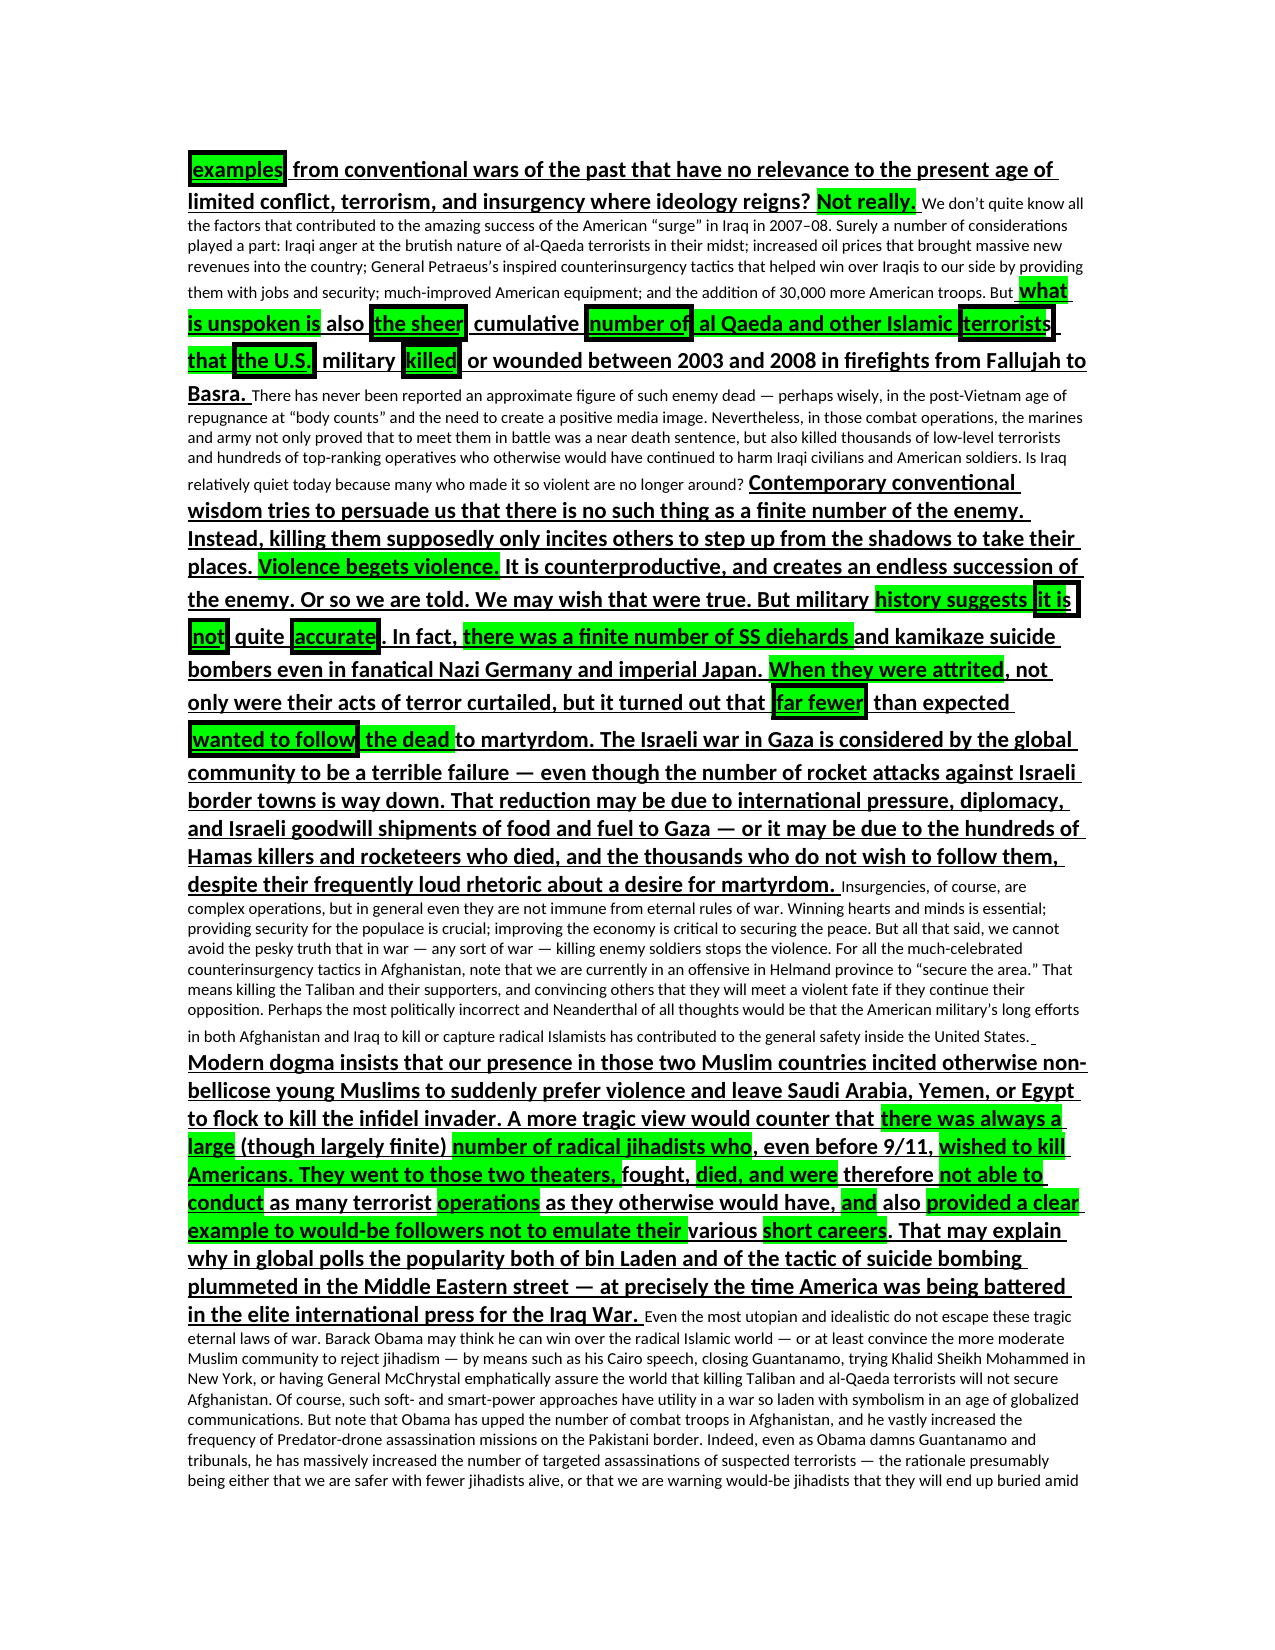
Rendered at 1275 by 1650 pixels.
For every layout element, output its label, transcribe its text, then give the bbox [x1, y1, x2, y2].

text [187, 150, 1087, 371]
